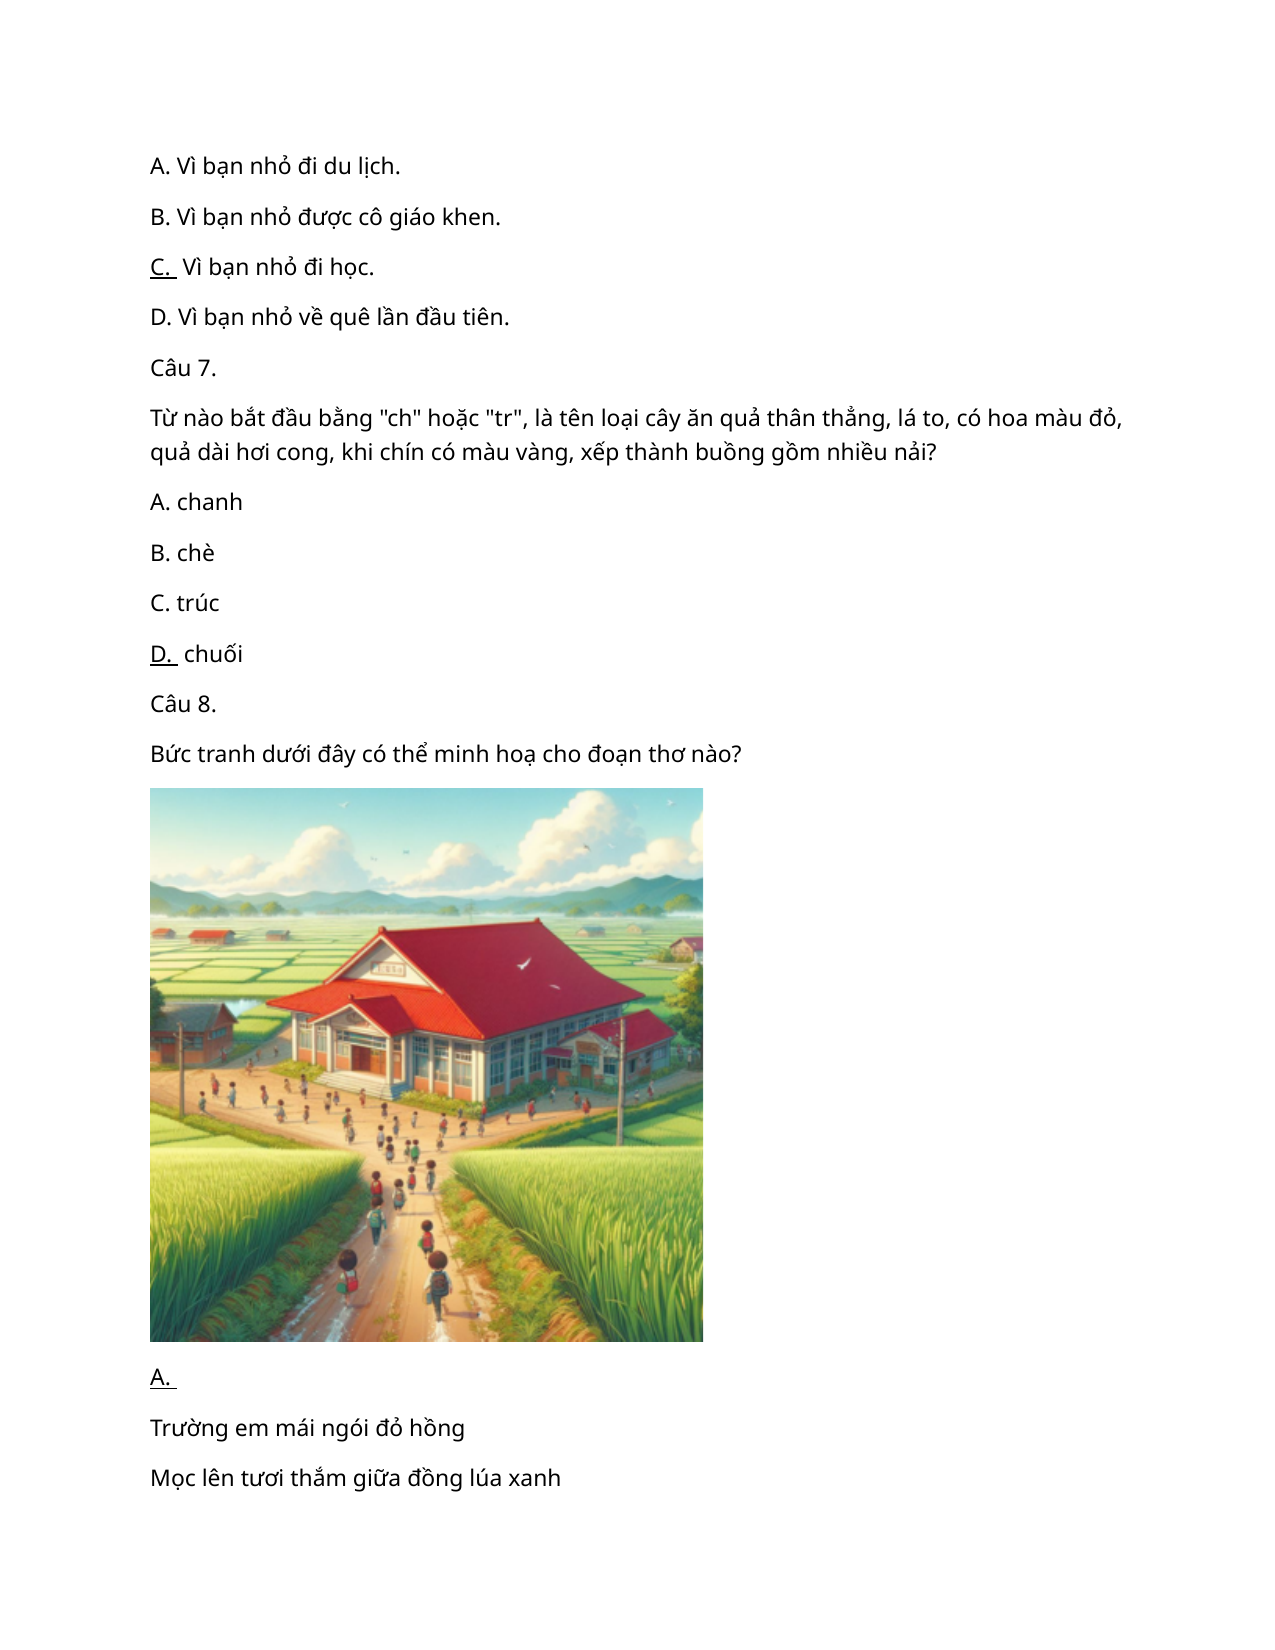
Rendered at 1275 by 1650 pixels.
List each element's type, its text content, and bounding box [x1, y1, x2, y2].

text D. Vì bạn nhỏ về quê lần đầu tiên. [150, 301, 1125, 332]
text Mọc lên tươi thắm giữa đồng lúa xanh [150, 1462, 1125, 1493]
text B. chè [150, 537, 1125, 568]
text Bức tranh dưới đây có thể minh hoạ cho đoạn thơ nào? [150, 738, 1125, 769]
text Trường em mái ngói đỏ hồng [150, 1411, 1125, 1443]
text B. Vì bạn nhỏ được cô giáo khen. [150, 200, 1125, 232]
text Câu 7. [150, 352, 1125, 383]
text A. [150, 1361, 1125, 1392]
text C. trúc [150, 587, 1125, 618]
text C. Vì bạn nhỏ đi học. [150, 251, 1125, 282]
text A. Vì bạn nhỏ đi du lịch. [150, 150, 1125, 181]
text D. chuối [150, 637, 1125, 669]
text A. chanh [150, 486, 1125, 517]
picture [150, 788, 704, 1342]
text Câu 8. [150, 688, 1125, 719]
text Từ nào bắt đầu bằng "ch" hoặc "tr", là tên loại cây ăn quả thân thẳng, lá to, có hoa màu đỏ, quả dài hơi cong, khi chín có màu vàng, xếp thành buồng gồm nhiều nải? [150, 402, 1125, 467]
